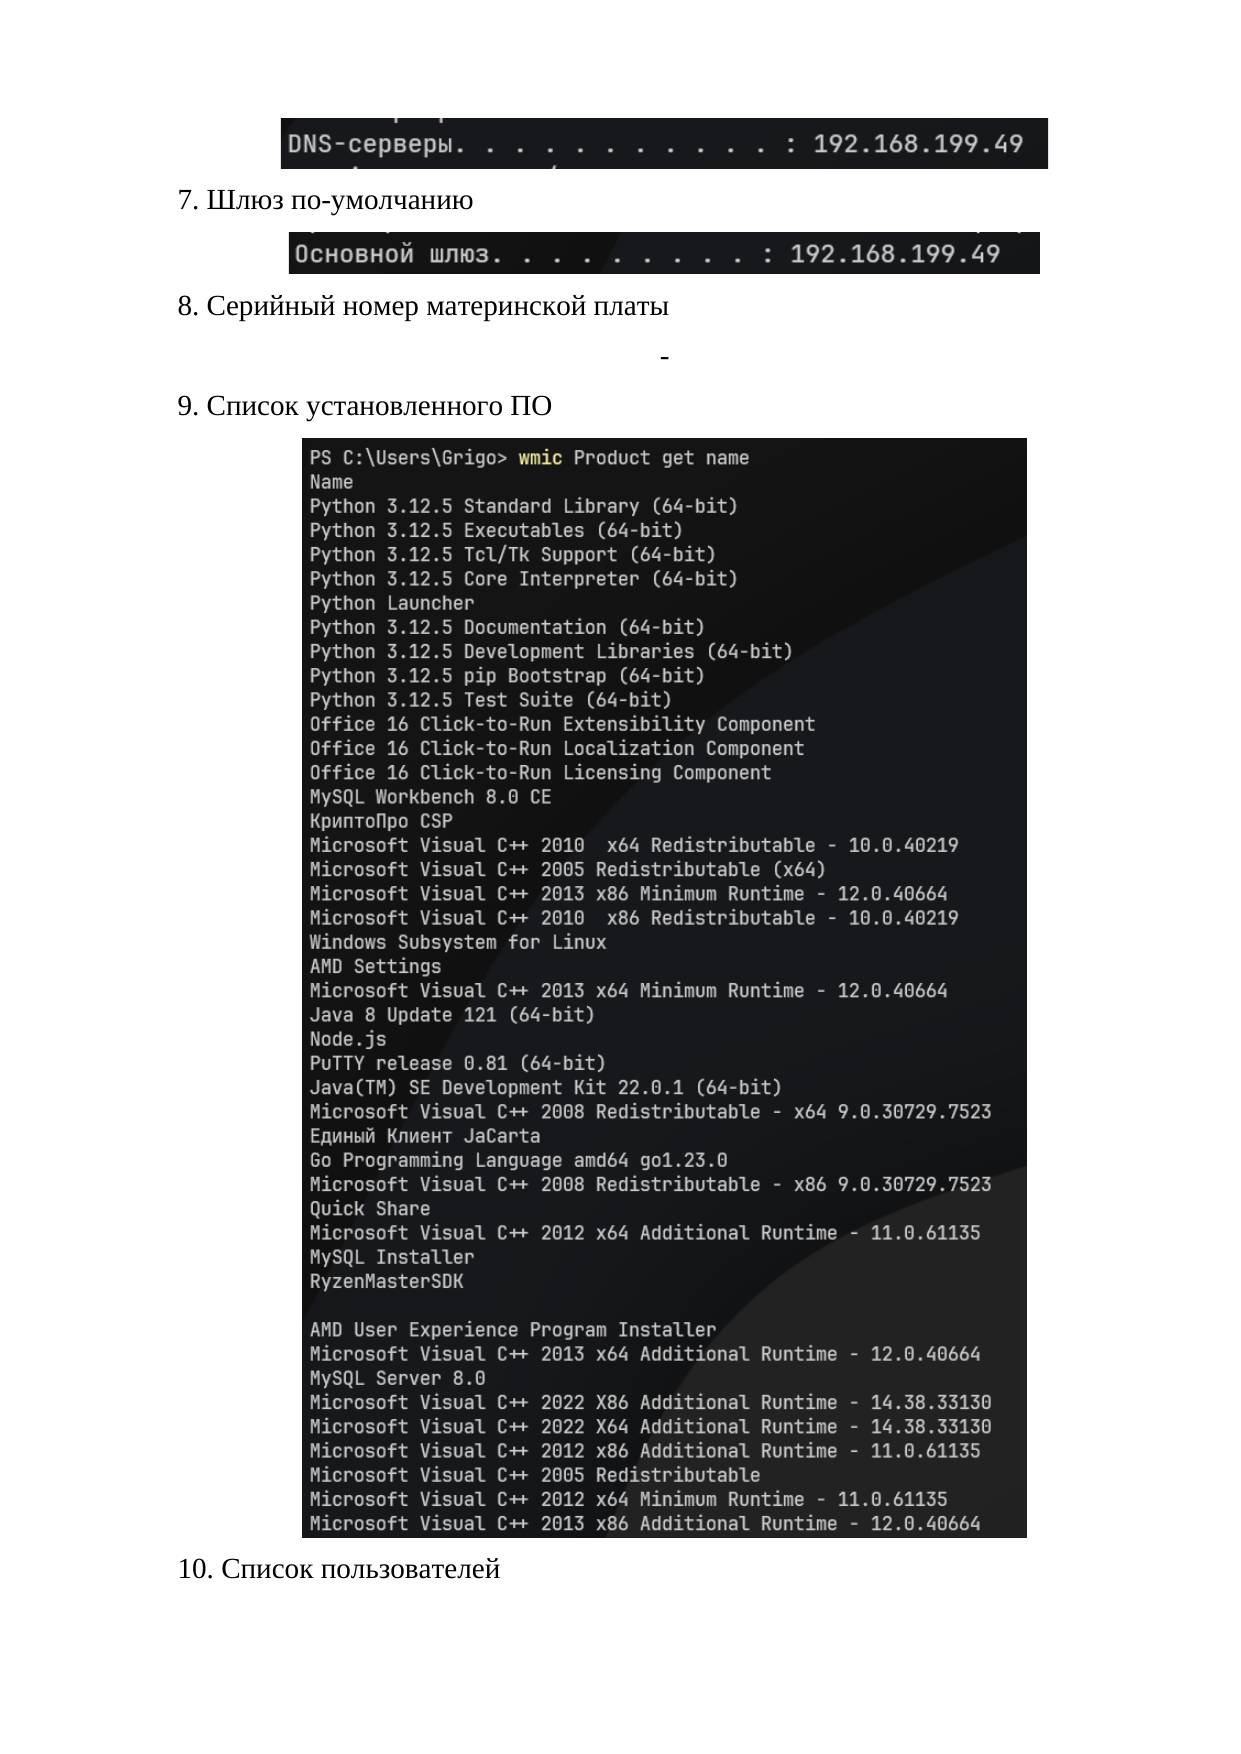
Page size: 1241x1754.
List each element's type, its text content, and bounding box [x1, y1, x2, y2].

picture [302, 438, 1027, 1538]
text 8. Серийный номер материнской платы [177, 288, 1152, 321]
text 10. Список пользователей [177, 1551, 1152, 1585]
text 7. Шлюз по-умолчанию [177, 182, 1152, 216]
text 9. Список установленного ПО [177, 388, 1152, 422]
picture [288, 232, 1040, 274]
text - [177, 338, 1152, 371]
picture [280, 118, 1049, 169]
